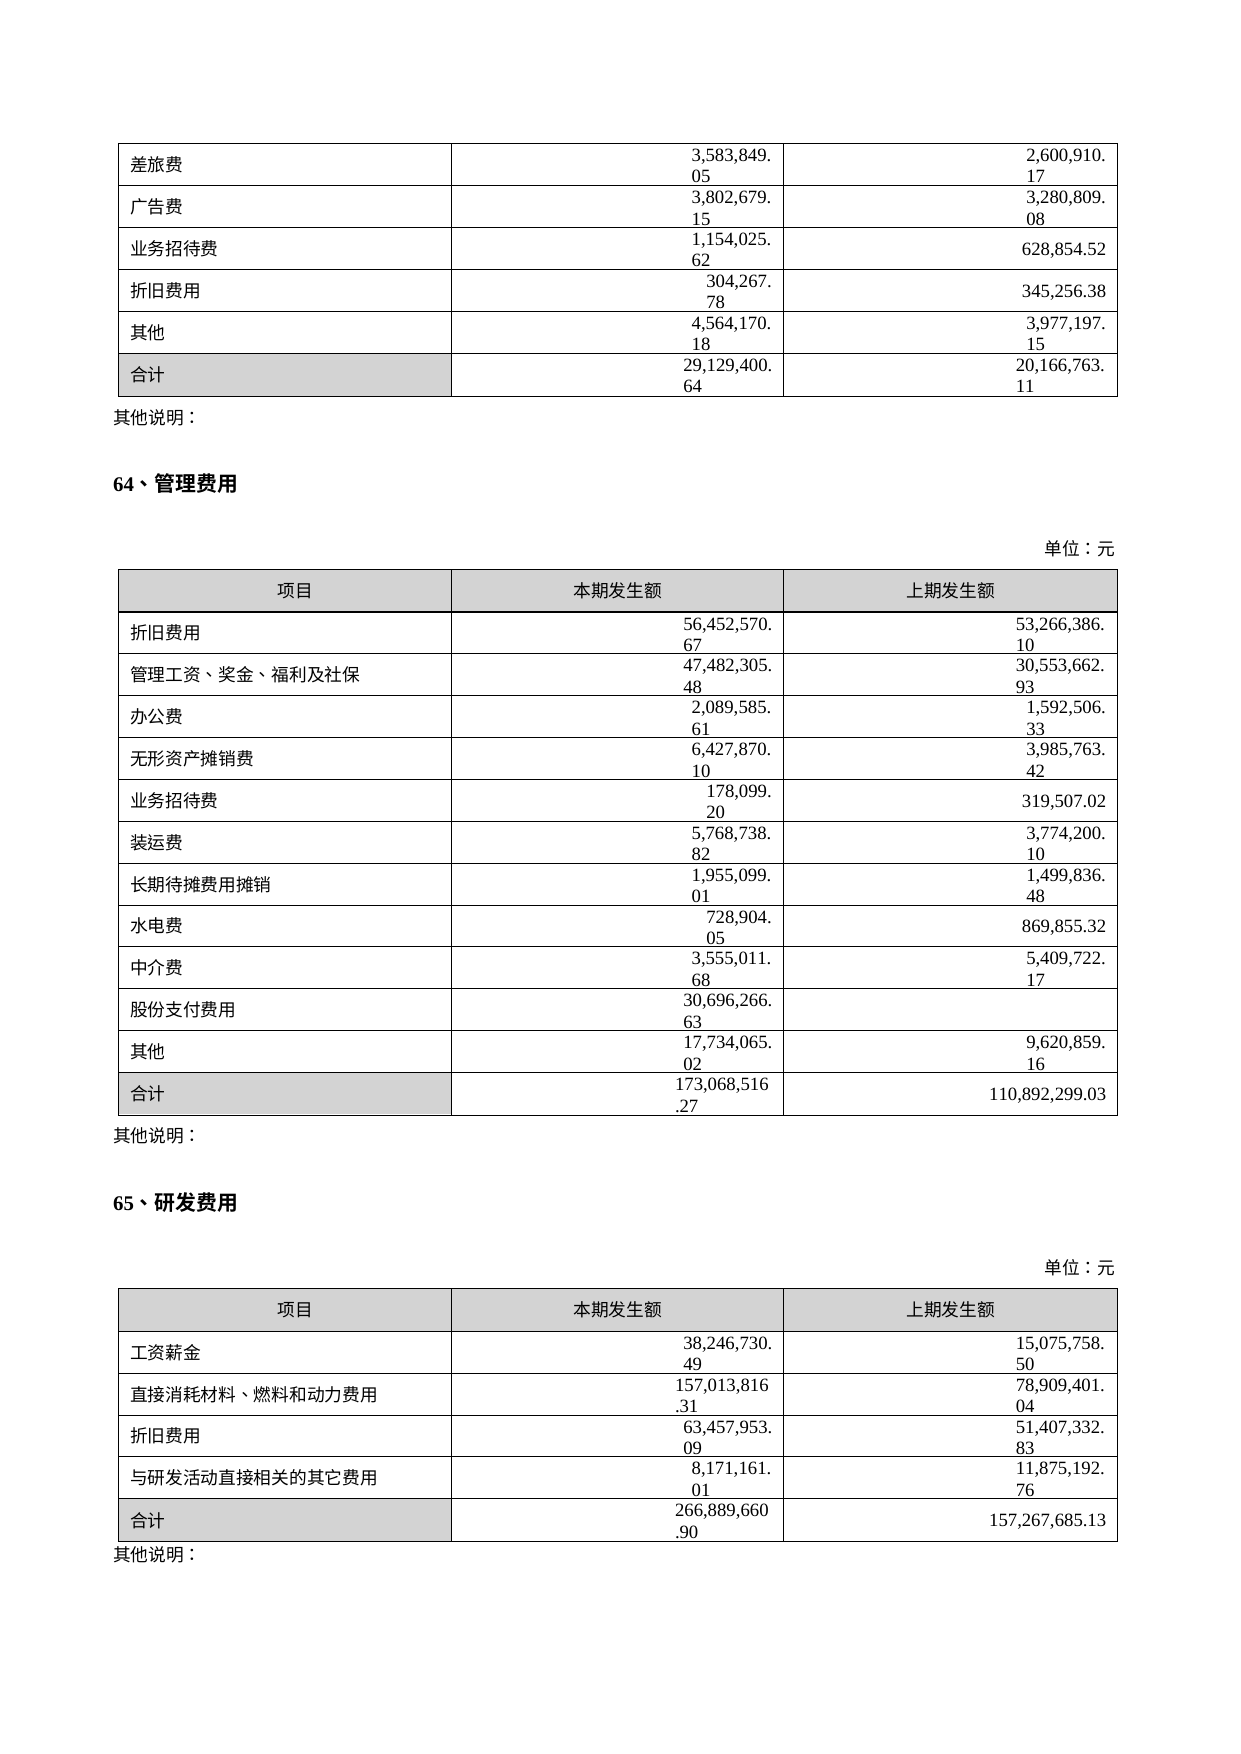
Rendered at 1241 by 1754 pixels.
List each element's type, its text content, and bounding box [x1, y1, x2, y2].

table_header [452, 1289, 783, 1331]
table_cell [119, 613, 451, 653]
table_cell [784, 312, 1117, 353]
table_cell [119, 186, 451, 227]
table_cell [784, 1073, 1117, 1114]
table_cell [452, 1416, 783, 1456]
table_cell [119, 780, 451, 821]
text 单位：元 [1044, 1256, 1123, 1280]
text 其他说明： [113, 405, 1123, 429]
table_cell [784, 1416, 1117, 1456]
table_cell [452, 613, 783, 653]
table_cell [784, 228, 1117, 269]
subtitle 64、管理费用 [113, 469, 1123, 497]
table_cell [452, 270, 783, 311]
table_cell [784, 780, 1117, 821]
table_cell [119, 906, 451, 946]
text 其他说明： [113, 1542, 1123, 1566]
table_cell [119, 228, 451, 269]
subtitle 65、研发费用 [113, 1188, 1123, 1216]
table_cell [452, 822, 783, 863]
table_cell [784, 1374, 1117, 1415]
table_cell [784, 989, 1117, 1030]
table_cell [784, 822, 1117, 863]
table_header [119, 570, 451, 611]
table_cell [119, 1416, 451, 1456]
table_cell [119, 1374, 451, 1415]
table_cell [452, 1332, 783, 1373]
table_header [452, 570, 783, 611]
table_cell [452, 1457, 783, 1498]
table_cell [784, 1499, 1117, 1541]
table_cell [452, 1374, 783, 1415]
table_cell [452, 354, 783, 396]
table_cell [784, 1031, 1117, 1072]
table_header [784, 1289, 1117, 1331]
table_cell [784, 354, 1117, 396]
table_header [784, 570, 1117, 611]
text 单位：元 [1044, 537, 1123, 561]
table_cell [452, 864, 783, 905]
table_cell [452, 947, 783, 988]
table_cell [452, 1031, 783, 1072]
text 其他说明： [113, 1124, 1123, 1148]
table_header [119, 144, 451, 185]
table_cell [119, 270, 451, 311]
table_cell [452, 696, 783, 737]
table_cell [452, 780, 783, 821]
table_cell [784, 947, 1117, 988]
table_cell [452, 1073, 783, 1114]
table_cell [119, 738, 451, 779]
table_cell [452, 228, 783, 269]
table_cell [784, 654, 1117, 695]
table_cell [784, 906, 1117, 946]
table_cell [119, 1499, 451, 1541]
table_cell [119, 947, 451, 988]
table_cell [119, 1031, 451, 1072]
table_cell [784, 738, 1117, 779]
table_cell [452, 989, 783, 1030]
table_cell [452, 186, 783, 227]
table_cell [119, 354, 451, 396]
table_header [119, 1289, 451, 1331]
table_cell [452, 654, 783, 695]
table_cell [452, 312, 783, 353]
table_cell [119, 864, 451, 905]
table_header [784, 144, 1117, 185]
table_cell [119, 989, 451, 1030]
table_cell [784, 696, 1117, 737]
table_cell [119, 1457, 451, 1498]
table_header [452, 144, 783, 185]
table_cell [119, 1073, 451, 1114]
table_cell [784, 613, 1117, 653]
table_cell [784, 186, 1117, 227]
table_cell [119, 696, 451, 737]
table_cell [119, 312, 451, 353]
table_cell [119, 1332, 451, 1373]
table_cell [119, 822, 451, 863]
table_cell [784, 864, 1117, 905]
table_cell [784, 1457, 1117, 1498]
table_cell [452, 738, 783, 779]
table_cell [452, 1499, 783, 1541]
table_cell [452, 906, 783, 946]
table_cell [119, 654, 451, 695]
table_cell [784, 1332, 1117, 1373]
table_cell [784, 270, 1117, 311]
